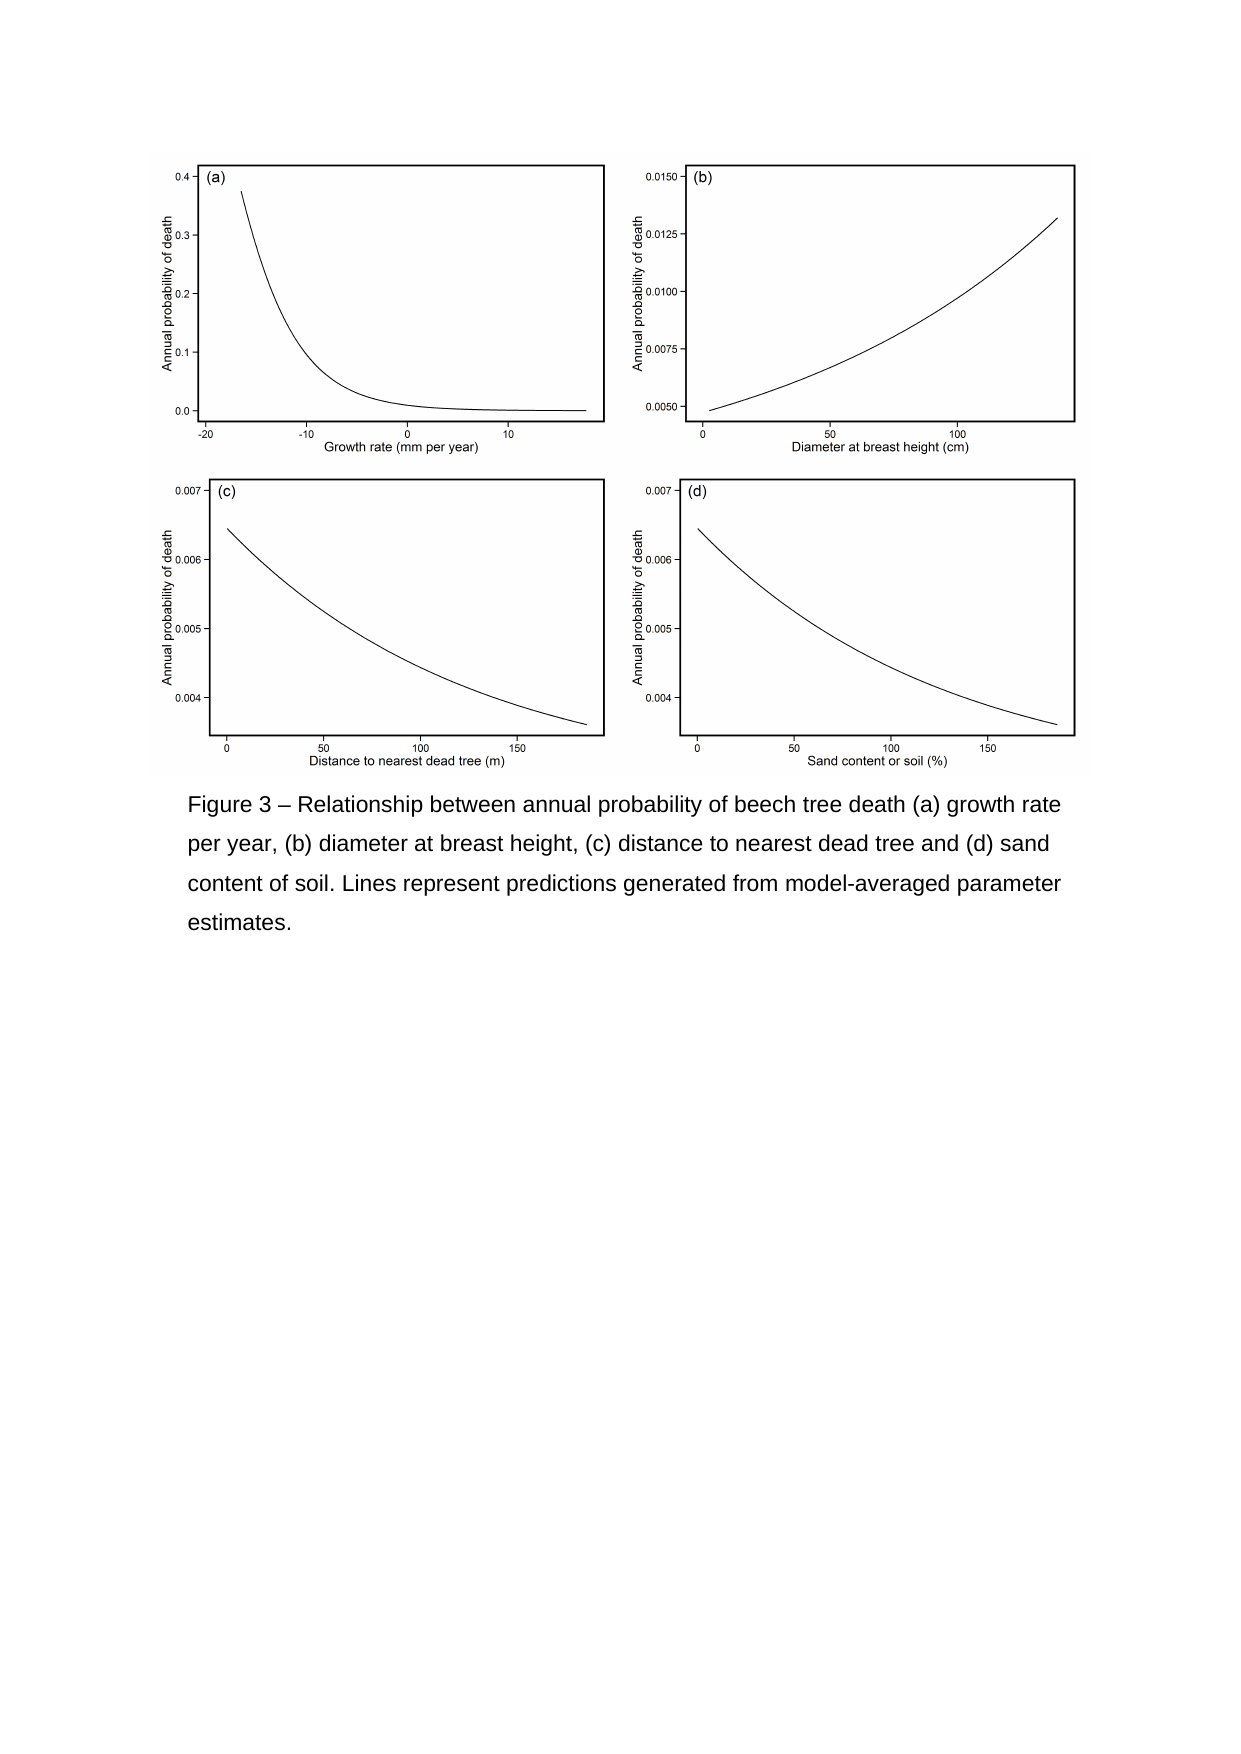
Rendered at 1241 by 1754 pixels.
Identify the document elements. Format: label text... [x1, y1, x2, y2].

text Figure 3 – Relationship between annual probability of beech tree death (a) growth rate per year, (b) diameter at breast height, (c) distance to nearest dead tree and (d) sand content of soil. Lines represent predictions generated from model-averaged parameter estimates. [187, 791, 1090, 936]
picture [150, 150, 1091, 777]
